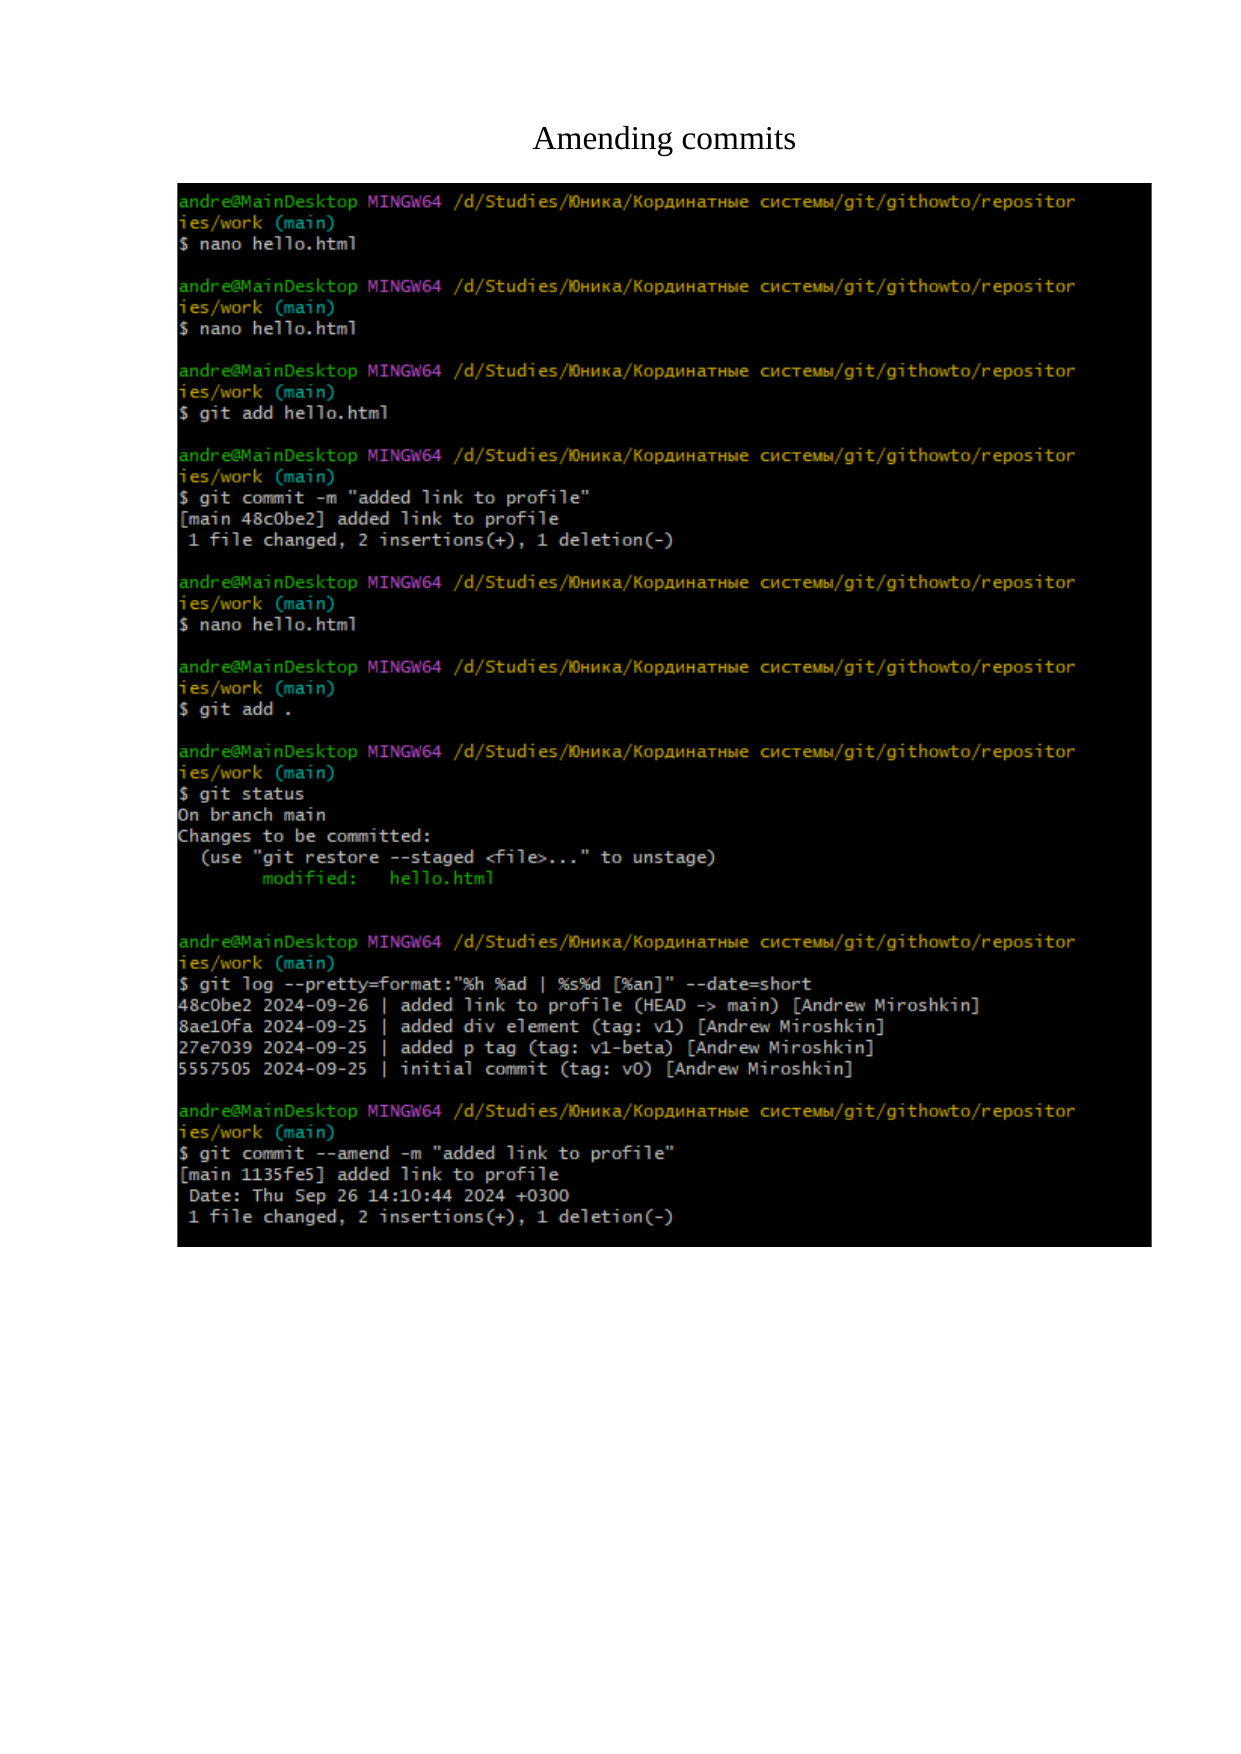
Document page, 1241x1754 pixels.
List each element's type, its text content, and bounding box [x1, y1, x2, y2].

picture [177, 183, 1152, 1247]
text Amending commits [177, 118, 1152, 156]
